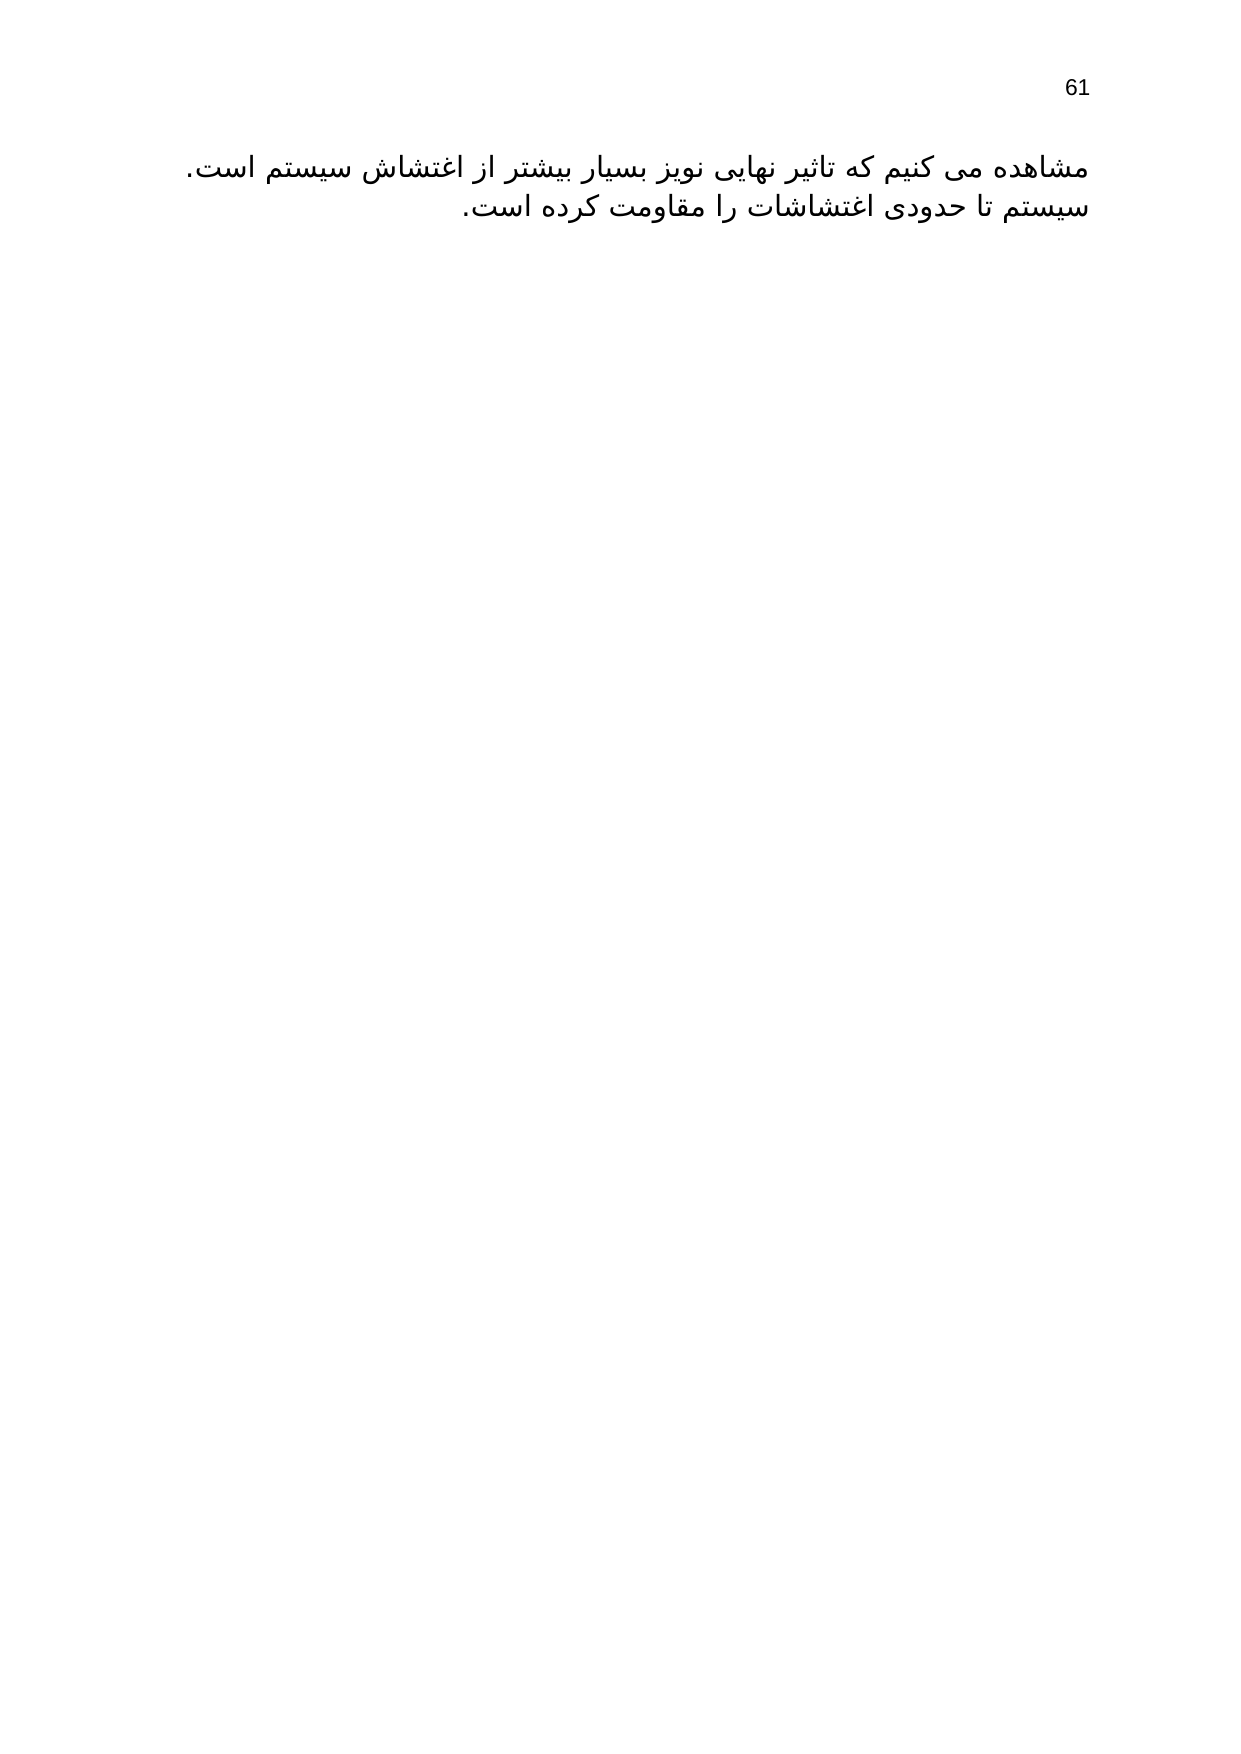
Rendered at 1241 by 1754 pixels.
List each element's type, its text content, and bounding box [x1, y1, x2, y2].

text مشاهده می کنیم که تاثیر نهایی نویز بسیار بیشتر از اغتشاش سیستم است. سیستم تا حدودی اغتشاشات را مقاومت کرده است. [150, 150, 1090, 223]
